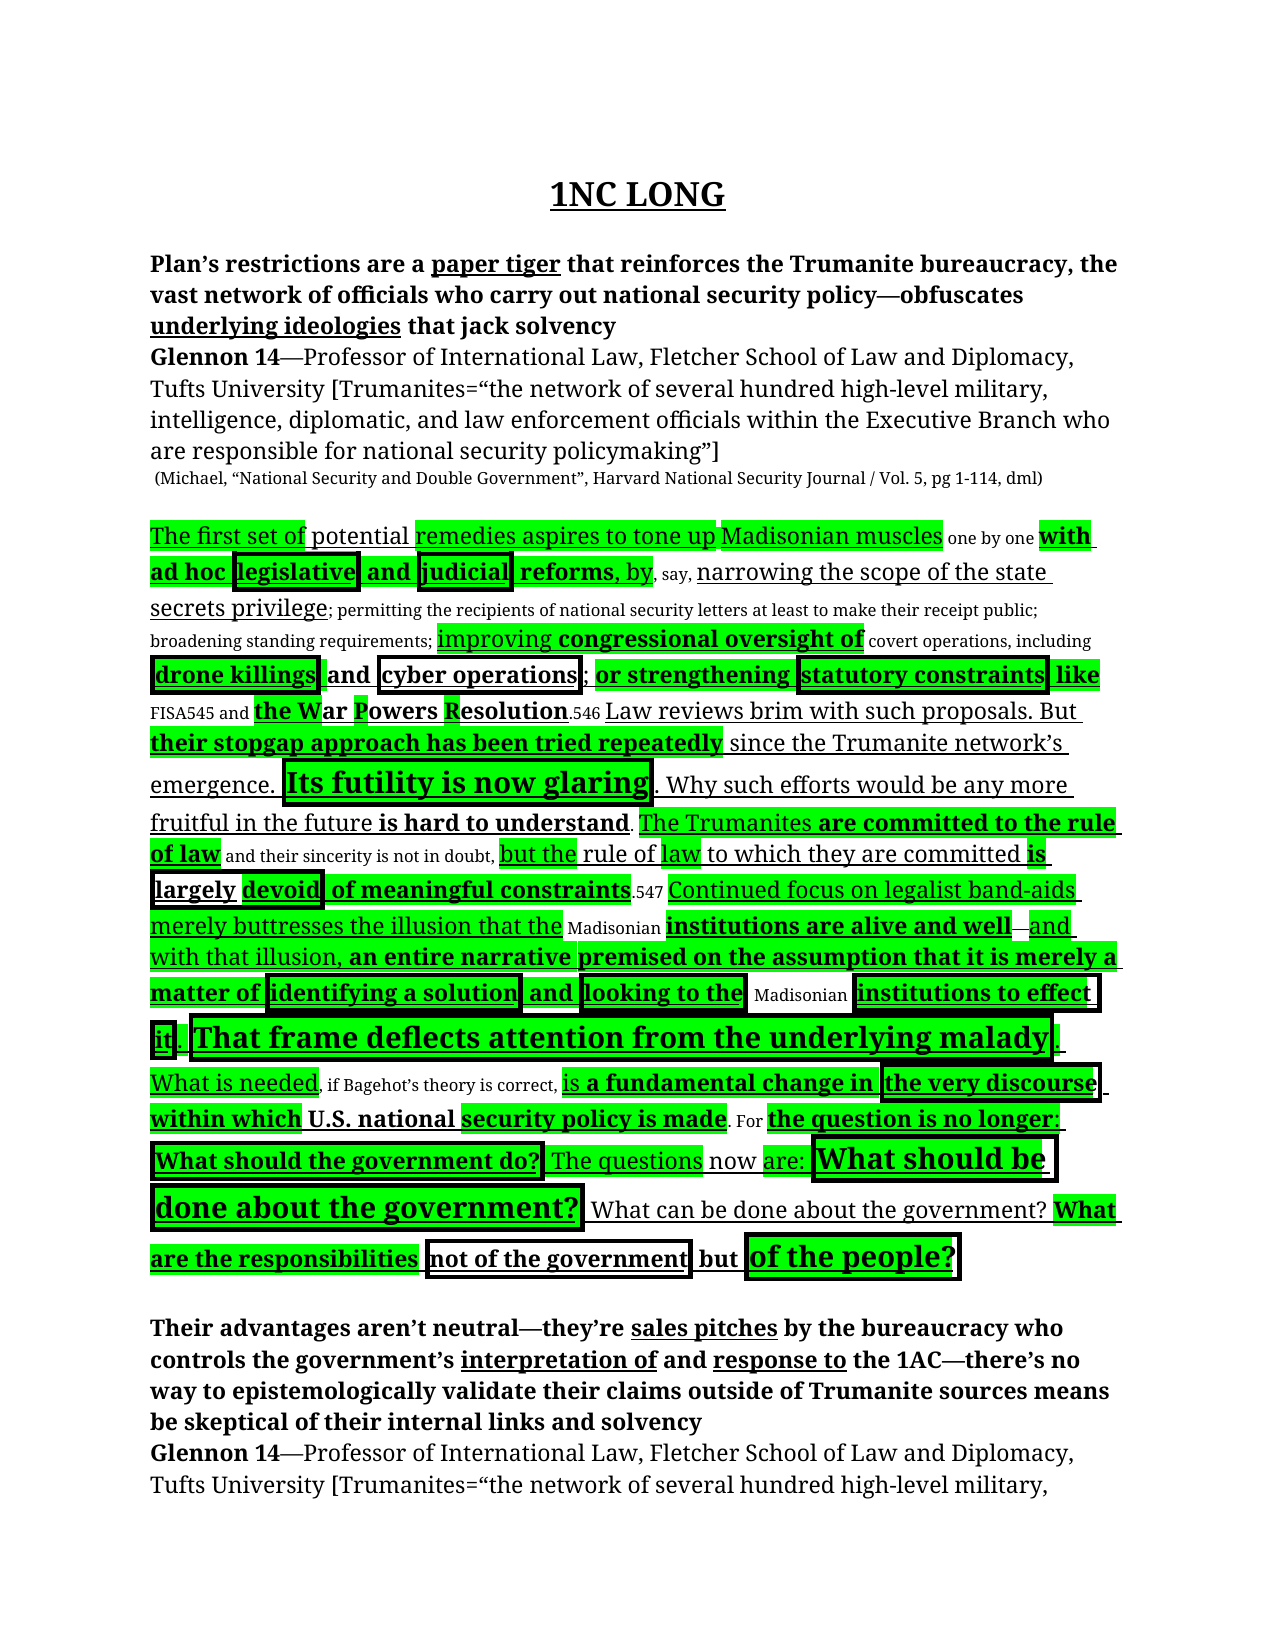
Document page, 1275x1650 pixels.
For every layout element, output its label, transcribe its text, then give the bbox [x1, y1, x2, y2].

subtitle 1nc long [150, 171, 1125, 216]
subtitle Plan’s restrictions are a paper tiger that reinforces the Trumanite bureaucracy, the vast network of officials who carry out national security policy—obfuscates underlying ideologies that jack solvency [150, 247, 1125, 341]
subtitle Their advantages aren’t neutral—they’re sales pitches by the bureaucracy who controls the government’s interpretation of and response to the 1AC—there’s no way to epistemologically validate their claims outside of Trumanite sources means be skeptical of their internal links and solvency [150, 1312, 1125, 1437]
text The first set of potential remedies aspires to tone up Madisonian muscles one by one with ad hoc legislative and judicial reforms, by, say, narrowing the scope of the state secrets privilege; permitting the recipients of national security letters at least to make their receipt public; broadening standing requirements; improving congressional oversight of covert operations, including drone killings and cyber operations; or strengthening statutory constraints like FISA545 and the War Powers Resolution.546 Law reviews brim with such proposals. But their stopgap approach has been tried repeatedly since the Trumanite network’s emergence. Its futility is now glaring. Why such efforts would be any more fruitful in the future is hard to understand. The Trumanites are committed to the rule of law and their sincerity is not in doubt, but the rule of law to which they are committed is largely devoid of meaningful constraints.547 Continued focus on legalist band-aids merely buttresses the illusion that the Madisonian institutions are alive and well—and with that illusion, an entire narrative premised on the assumption that it is merely a matter of identifying a solution and looking to the Madisonian institutions to effect it. That frame deflects attention from the underlying malady. What is needed, if Bagehot’s theory is correct, is a fundamental change in the very discourse within which U.S. national security policy is made. For the question is no longer: What should the government do? The questions now are: What should be done about the government? What can be done about the government? What are the responsibilities not of the government but of the people? [150, 520, 1125, 1281]
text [150, 1437, 1125, 1500]
text (Michael, “National Security and Double Government”, Harvard National Security Journal / Vol. 5, pg 1-114, dml) [150, 466, 1125, 489]
